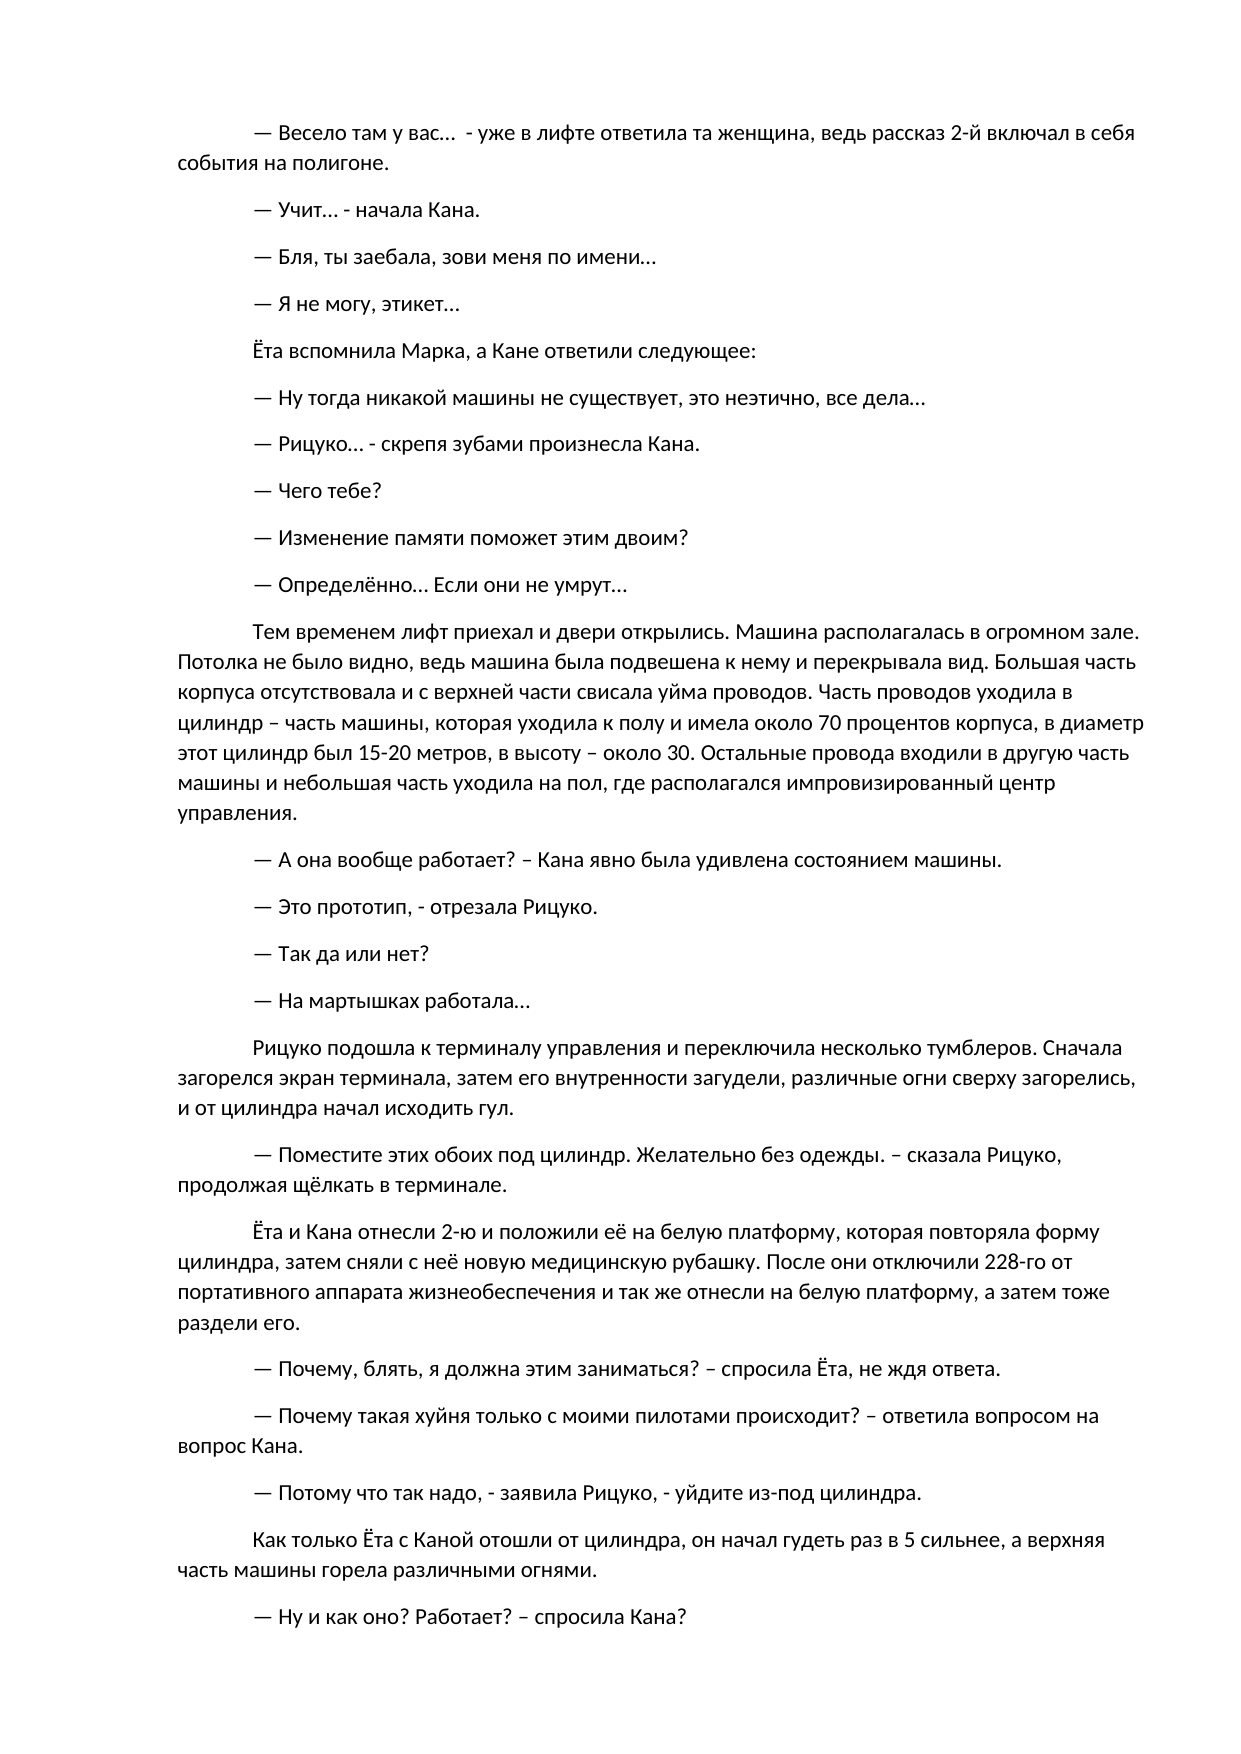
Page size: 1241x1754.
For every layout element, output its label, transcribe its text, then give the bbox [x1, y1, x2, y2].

text — На мартышках работала… [177, 986, 1152, 1014]
text — Рицуко… - скрепя зубами произнесла Кана. [177, 429, 1152, 458]
text — Почему, блять, я должна этим заниматься? – спросила Ёта, не ждя ответа. [177, 1354, 1152, 1383]
text — Потому что так надо, - заявила Рицуко, - уйдите из-под цилиндра. [177, 1478, 1152, 1507]
text — Так да или нет? [177, 939, 1152, 967]
text — Почему такая хуйня только с моими пилотами происходит? – ответила вопросом на вопрос Кана. [177, 1401, 1152, 1460]
text — Ну и как оно? Работает? – спросила Кана? [177, 1602, 1152, 1631]
text — Весело там у вас… - уже в лифте ответила та женщина, ведь рассказ 2-й включал в себя события на полигоне. [177, 118, 1152, 176]
text — Бля, ты заебала, зови меня по имени… [177, 242, 1152, 270]
text — Изменение памяти поможет этим двоим? [177, 523, 1152, 551]
text — Поместите этих обоих под цилиндр. Желательно без одежды. – сказала Рицуко, продолжая щёлкать в терминале. [177, 1140, 1152, 1198]
text — Чего тебе? [177, 476, 1152, 504]
text — А она вообще работает? – Кана явно была удивлена состоянием машины. [177, 845, 1152, 873]
text Ёта вспомнила Марка, а Кане ответили следующее: [177, 336, 1152, 364]
text Ёта и Кана отнесли 2-ю и положили её на белую платформу, которая повторяла форму цилиндра, затем сняли с неё новую медицинскую рубашку. После они отключили 228-го от портативного аппарата жизнеобеспечения и так же отнесли на белую платформу, а затем тоже раздели его. [177, 1217, 1152, 1336]
text Тем временем лифт приехал и двери открылись. Машина располагалась в огромном зале. Потолка не было видно, ведь машина была подвешена к нему и перекрывала вид. Большая часть корпуса отсутствовала и с верхней части свисала уйма проводов. Часть проводов уходила в цилиндр – часть машины, которая уходила к полу и имела около 70 процентов корпуса, в диаметр этот цилиндр был 15-20 метров, в высоту – около 30. Остальные провода входили в другую часть машины и небольшая часть уходила на пол, где располагался импровизированный центр управления. [177, 617, 1152, 826]
text — Учит… - начала Кана. [177, 195, 1152, 223]
text Как только Ёта с Каной отошли от цилиндра, он начал гудеть раз в 5 сильнее, а верхняя часть машины горела различными огнями. [177, 1525, 1152, 1584]
text — Ну тогда никакой машины не существует, это неэтично, все дела… [177, 383, 1152, 411]
text — Это прототип, - отрезала Рицуко. [177, 892, 1152, 920]
text — Определённо… Если они не умрут… [177, 570, 1152, 598]
text Рицуко подошла к терминалу управления и переключила несколько тумблеров. Сначала загорелся экран терминала, затем его внутренности загудели, различные огни сверху загорелись, и от цилиндра начал исходить гул. [177, 1033, 1152, 1121]
text — Я не могу, этикет… [177, 289, 1152, 317]
